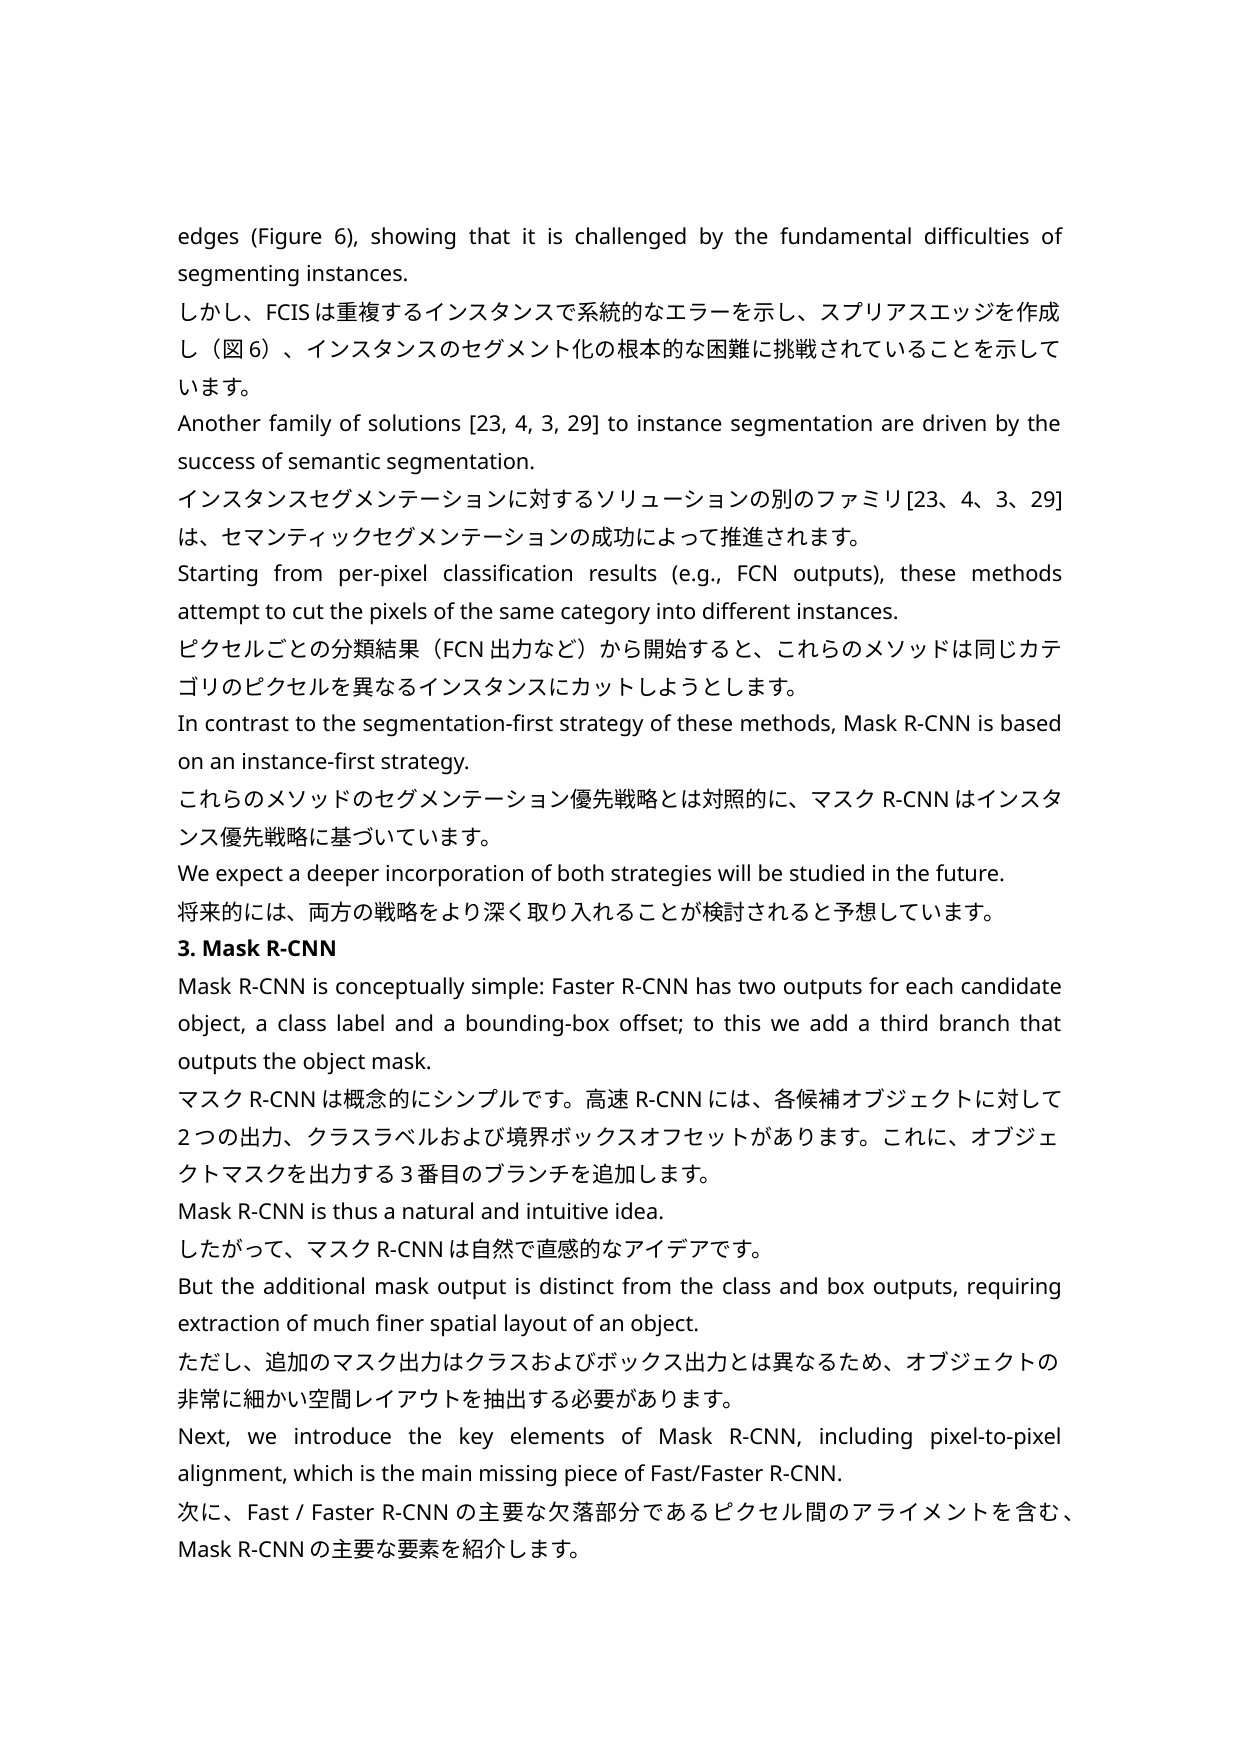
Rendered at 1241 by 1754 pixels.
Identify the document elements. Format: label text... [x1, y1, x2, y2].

text インスタンスセグメンテーションに対するソリューションの別のファミリ[23、4、3、29]は、セマンティックセグメンテーションの成功によって推進されます。 [177, 479, 1063, 554]
text しかし、FCISは重複するインスタンスで系統的なエラーを示し、スプリアスエッジを作成し（図6）、インスタンスのセグメント化の根本的な困難に挑戦されていることを示しています。 [177, 292, 1063, 404]
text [177, 217, 1063, 292]
text ただし、追加のマスク出力はクラスおよびボックス出力とは異なるため、オブジェクトの非常に細かい空間レイアウトを抽出する必要があります。 [177, 1342, 1063, 1417]
text Starting from per-pixel classification results (e.g., FCN outputs), these methods attempt to cut the pixels of the same category into different instances. [177, 554, 1063, 629]
text 将来的には、両方の戦略をより深く取り入れることが検討されると予想しています。 [177, 892, 1063, 929]
text したがって、マスクR-CNNは自然で直感的なアイデアです。 [177, 1229, 1063, 1267]
text 3. Mask R-CNN [177, 929, 1063, 967]
text In contrast to the segmentation-first strategy of these methods, Mask R-CNN is based on an instance-first strategy. [177, 704, 1063, 779]
text ピクセルごとの分類結果（FCN出力など）から開始すると、これらのメソッドは同じカテゴリのピクセルを異なるインスタンスにカットしようとします。 [177, 629, 1063, 704]
text これらのメソッドのセグメンテーション優先戦略とは対照的に、マスクR-CNNはインスタンス優先戦略に基づいています。 [177, 779, 1063, 854]
text Mask R-CNN is conceptually simple: Faster R-CNN has two outputs for each candidate object, a class label and a bounding-box offset; to this we add a third branch that outputs the object mask. [177, 967, 1063, 1079]
text We expect a deeper incorporation of both strategies will be studied in the future. [177, 854, 1063, 892]
text But the additional mask output is distinct from the class and box outputs, requiring extraction of much finer spatial layout of an object. [177, 1267, 1063, 1342]
text 次に、Fast / Faster R-CNNの主要な欠落部分であるピクセル間のアライメントを含む、Mask R-CNNの主要な要素を紹介します。 [177, 1492, 1063, 1567]
text Next, we introduce the key elements of Mask R-CNN, including pixel-to-pixel alignment, which is the main missing piece of Fast/Faster R-CNN. [177, 1417, 1063, 1492]
text マスクR-CNNは概念的にシンプルです。高速R-CNNには、各候補オブジェクトに対して2つの出力、クラスラベルおよび境界ボックスオフセットがあります。これに、オブジェクトマスクを出力する3番目のブランチを追加します。 [177, 1079, 1063, 1192]
text Mask R-CNN is thus a natural and intuitive idea. [177, 1192, 1063, 1229]
text Another family of solutions [23, 4, 3, 29] to instance segmentation are driven by the success of semantic segmentation. [177, 404, 1063, 479]
